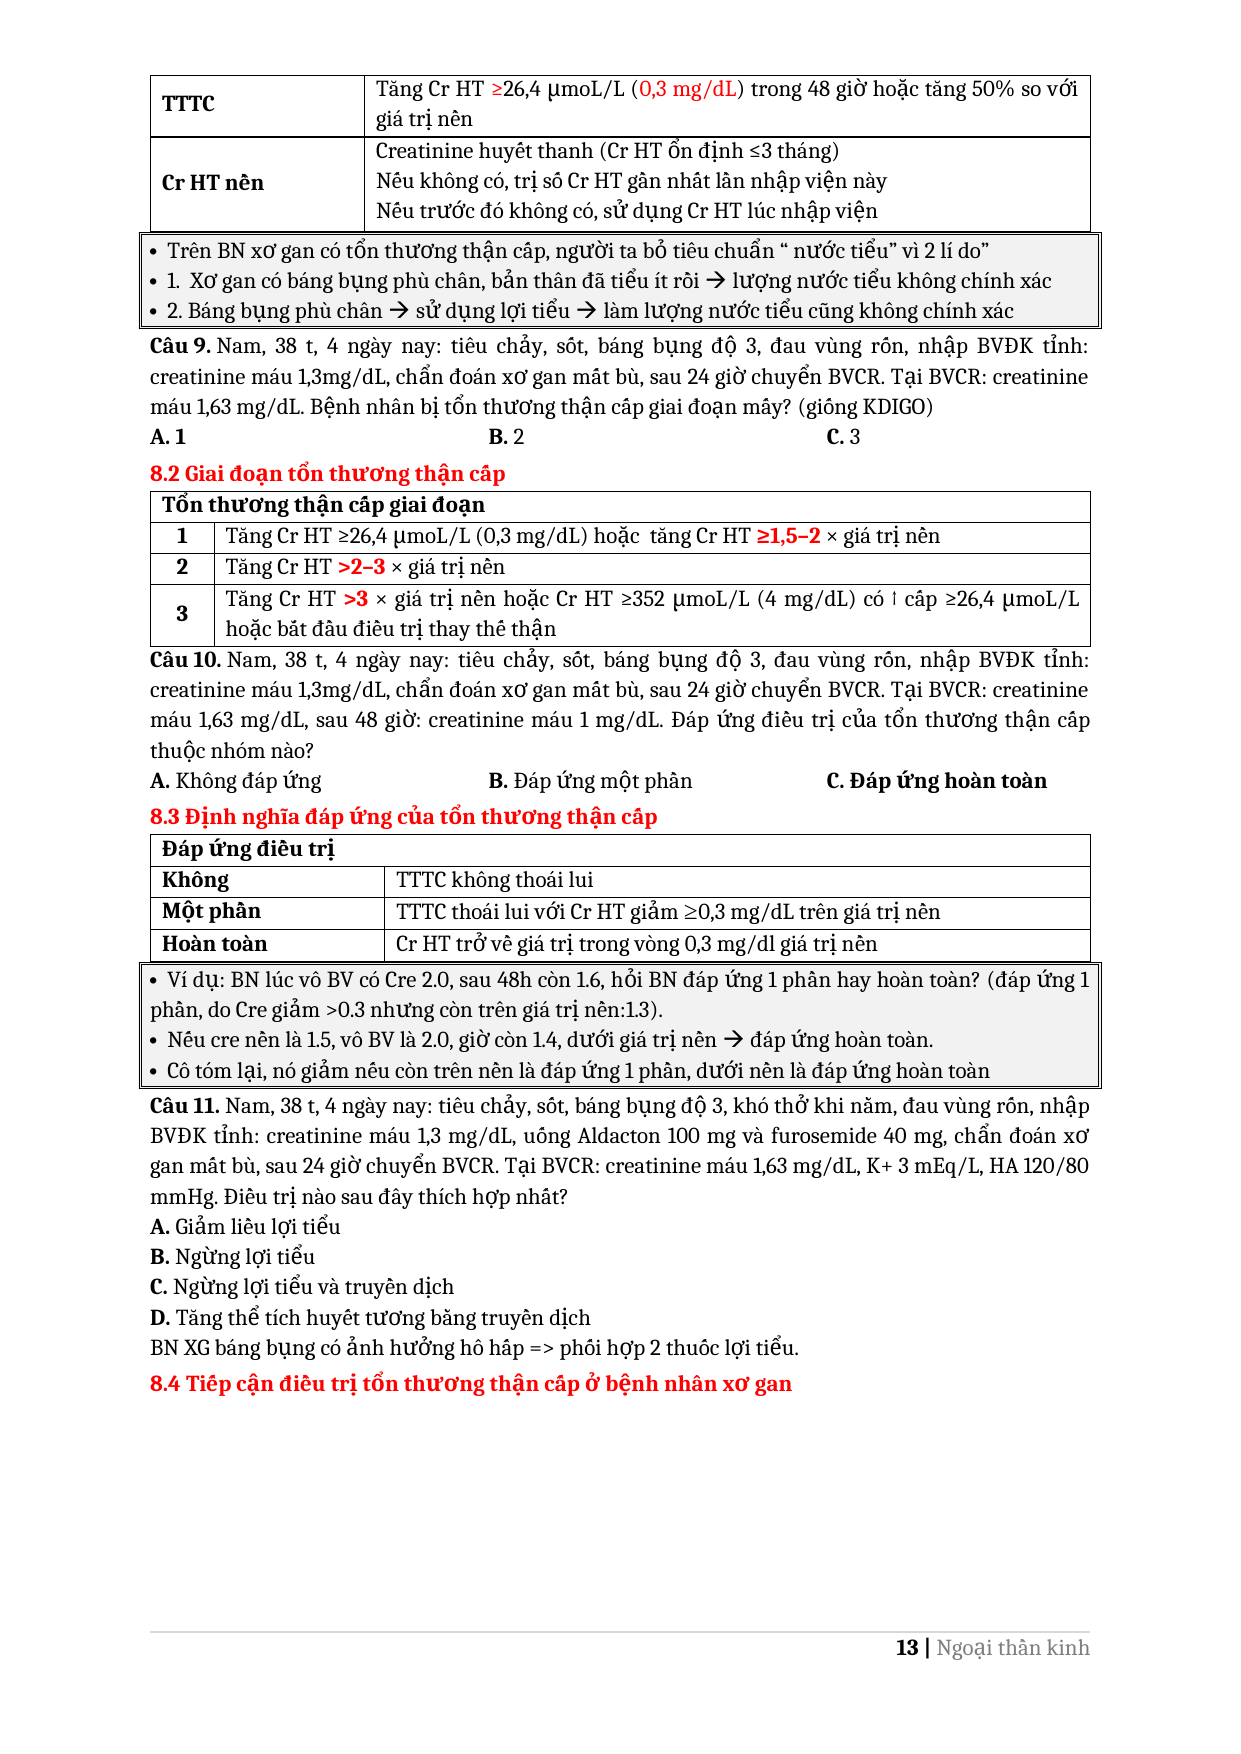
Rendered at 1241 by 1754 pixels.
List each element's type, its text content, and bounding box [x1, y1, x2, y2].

text Đáp ứng hoàn toàn [827, 768, 1090, 794]
text Ví dụ: BN lúc vô BV có Cre 2.0, sau 48h còn 1.6, hỏi BN đáp ứng 1 phần hay hoàn toàn? (đáp ứng 1 phần, do Cre giảm >0.3 nhưng còn trên giá trị nền:1.3). [142, 965, 1098, 1022]
table_cell Tăng Cr HT ≥26,4 μmoL/L (0,3 mg/dL) hoặc tăng Cr HT ≥1,5–2 × giá trị nền [215, 523, 1090, 553]
table_cell TTTC không thoái lui [385, 867, 1090, 897]
table_cell Hoàn toàn [151, 930, 384, 961]
text Nếu cre nền là 1.5, vô BV là 2.0, giờ còn 1.4, dưới giá trị nền đáp ứng hoàn toàn. [142, 1022, 1098, 1052]
table_header Tổn thương thận cấp giai đoạn [151, 492, 1090, 522]
text Ngừng lợi tiểu [150, 1244, 1090, 1270]
text 3 [827, 424, 1090, 450]
text 1. Xơ gan có báng bụng phù chân, bản thân đã tiểu ít rồi lượng nước tiểu không chính xác [142, 262, 1098, 293]
text 2. Báng bụng phù chân sử dụng lợi tiểu làm lượng nước tiểu cũng không chính xác [142, 293, 1098, 326]
table_header Đáp ứng điều trị [151, 835, 1090, 866]
table_cell Tăng Cr HT >3 × giá trị nền hoặc Cr HT ≥352 μmoL/L (4 mg/dL) có ↑ cấp ≥26,4 μmoL/L hoặc bắt đầu điều trị thay thế thận [215, 585, 1090, 646]
text Tăng thể tích huyết tương bằng truyền dịch [150, 1304, 1090, 1331]
text Cô tóm lại, nó giảm nếu còn trên nền là đáp ứng 1 phần, dưới nền là đáp ứng hoàn toàn [142, 1052, 1098, 1086]
text 1 [150, 424, 413, 450]
table_cell 2 [151, 554, 214, 584]
table_cell Creatinine huyết thanh (Cr HT ổn định ≤3 tháng) Nếu không có, trị số Cr HT gần nhất lần nhập viện này Nếu trước đó không có, sử dụng Cr HT lúc nhập viện [365, 138, 1090, 231]
text Không đáp ứng [150, 768, 413, 794]
table_cell 3 [151, 585, 214, 646]
table_cell Cr HT nền [151, 138, 364, 231]
text Giảm liều lợi tiểu [150, 1214, 1090, 1240]
table_cell 1 [151, 523, 214, 553]
table_cell TTTC [151, 76, 364, 136]
text 2 [488, 424, 752, 450]
table_cell Một phần [151, 898, 384, 929]
table_cell TTTC thoái lui với Cr HT giảm 0,3 mg/dL trên giá trị nền [385, 898, 1090, 929]
list BN XG báng bụng có ảnh hưởng hô hấp => phối hợp 2 thuốc lợi tiểu. [150, 1334, 1090, 1361]
table_cell Tăng Cr HT >2–3 × giá trị nền [215, 554, 1090, 584]
subtitle Giai đoạn tổn thương thận cấp [150, 460, 1090, 487]
text Ngừng lợi tiểu và truyền dịch [150, 1274, 1090, 1301]
table_cell Tăng Cr HT ≥26,4 μmoL/L (0,3 mg/dL) trong 48 giờ hoặc tăng 50% so với giá trị nền [365, 76, 1090, 136]
subtitle Tiếp cận điều trị tổn thương thận cấp ở bệnh nhân xơ gan [150, 1371, 1090, 1397]
text Nam, 38 t, 4 ngày nay: tiêu chảy, sốt, báng bụng độ 3, đau vùng rốn, nhập BVĐK tỉnh: creatinine máu 1,3mg/dL, chẩn đoán xơ gan mất bù, sau 24 giờ chuyển BVCR. Tại BVCR: creatinine máu 1,63 mg/dL. Bệnh nhân bị tổn thương thận cấp giai đoạn mấy? (giống KDIGO) [150, 333, 1090, 420]
text Đáp ứng một phần [488, 768, 752, 794]
table_cell Không [151, 867, 384, 897]
text Nam, 38 t, 4 ngày nay: tiêu chảy, sốt, báng bụng độ 3, đau vùng rốn, nhập BVĐK tỉnh: creatinine máu 1,3mg/dL, chẩn đoán xơ gan mất bù, sau 24 giờ chuyển BVCR. Tại BVCR: creatinine máu 1,63 mg/dL, sau 48 giờ: creatinine máu 1 mg/dL. Đáp ứng điều trị của tổn thương thận cấp thuộc nhóm nào? [150, 647, 1090, 764]
text Trên BN xơ gan có tổn thương thận cấp, người ta bỏ tiêu chuẩn “ nước tiểu” vì 2 lí do” [142, 235, 1098, 262]
table_cell Cr HT trở về giá trị trong vòng 0,3 mg/dl giá trị nền [385, 930, 1090, 961]
text Nam, 38 t, 4 ngày nay: tiêu chảy, sốt, báng bụng độ 3, khó thở khi nằm, đau vùng rốn, nhập BVĐK tỉnh: creatinine máu 1,3 mg/dL, uống Aldacton 100 mg và furosemide 40 mg, chẩn đoán xơ gan mất bù, sau 24 giờ chuyển BVCR. Tại BVCR: creatinine máu 1,63 mg/dL, K+ 3 mEq/L, HA 120/80 mmHg. Điều trị nào sau đây thích hợp nhất? [150, 1093, 1090, 1210]
subtitle Định nghĩa đáp ứng của tổn thương thận cấp [150, 804, 1090, 831]
